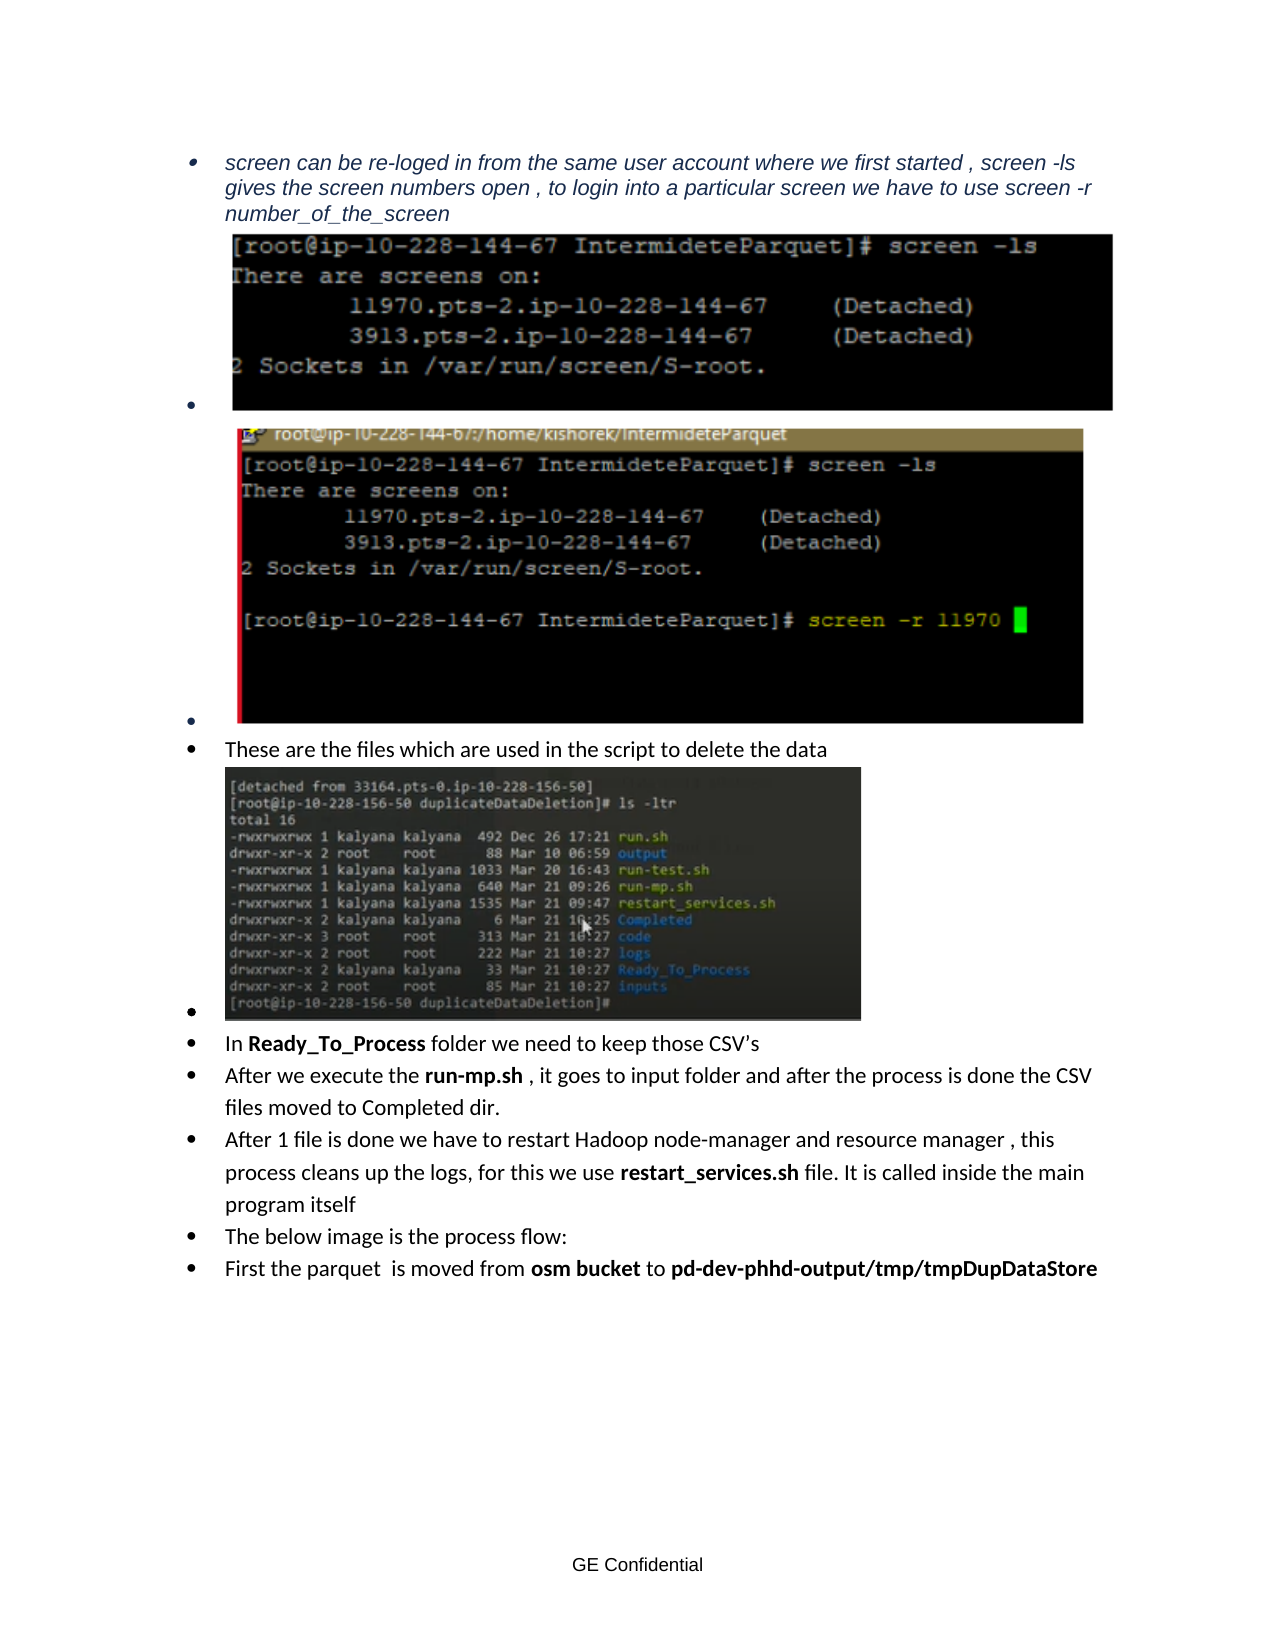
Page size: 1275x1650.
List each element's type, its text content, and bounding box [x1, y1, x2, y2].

picture [225, 225, 1124, 414]
picture [225, 418, 1107, 730]
list After we execute the run-mp.sh , it goes to input folder and after the process is done the CSV files moved to Completed dir. [187, 1061, 1125, 1121]
list screen can be re-loged in from the same user account where we first started , screen -ls gives the screen numbers open , to login into a particular screen we have to use screen -r number_of_the_screen [187, 150, 1125, 226]
list These are the files which are used in the script to delete the data [187, 735, 1125, 763]
list The below image is the process flow: [187, 1222, 1125, 1250]
picture [225, 767, 862, 1021]
list After 1 file is done we have to restart Hadoop node-manager and resource manager , this process cleans up the logs, for this we use restart_services.sh file. It is called inside the main program itself [187, 1126, 1125, 1218]
list In Ready_To_Process folder we need to keep those CSV’s [187, 1029, 1125, 1057]
list First the parquet is moved from osm bucket to pd-dev-phhd-output/tmp/tmpDupDataStore [187, 1254, 1125, 1282]
